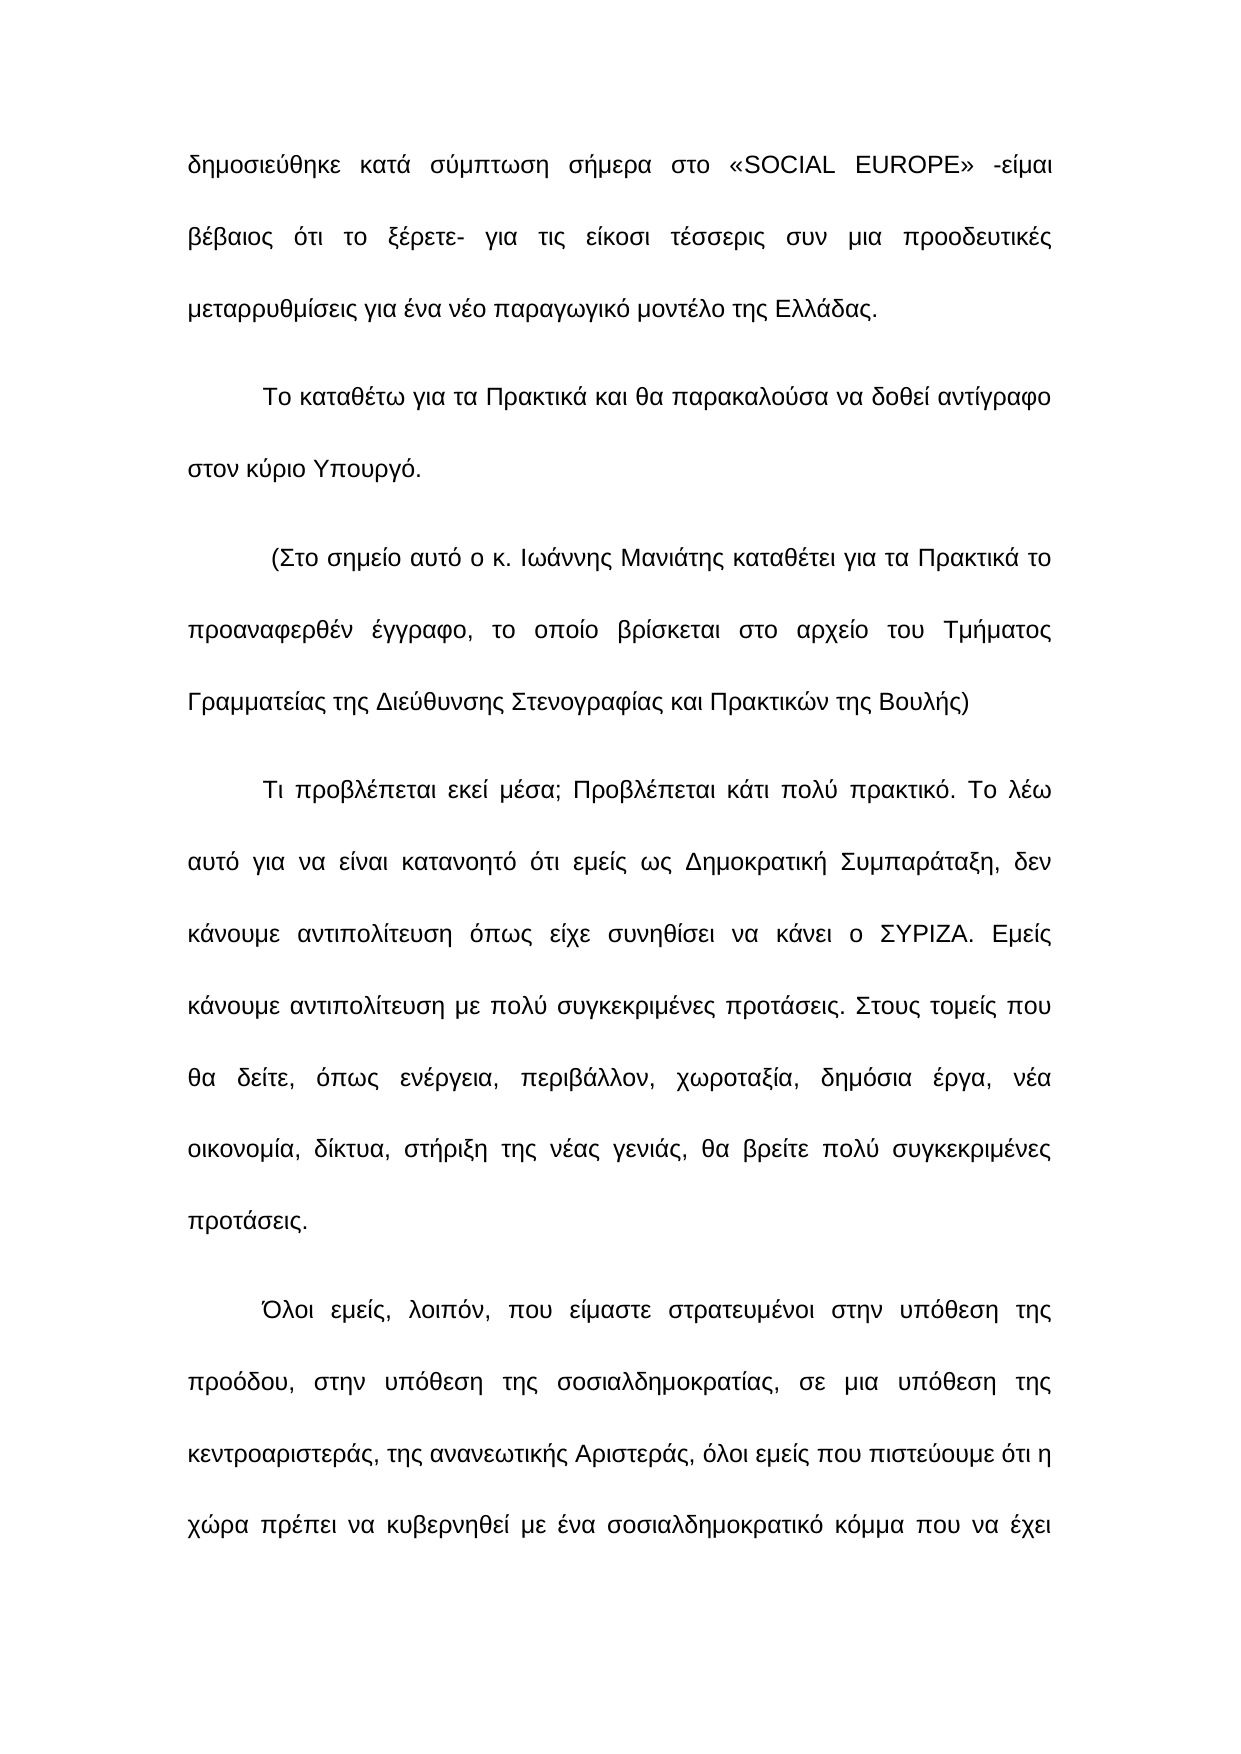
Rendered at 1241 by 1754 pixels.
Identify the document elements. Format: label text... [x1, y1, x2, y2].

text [187, 1295, 1053, 1539]
text Το καταθέτω για τα Πρακτικά και θα παρακαλούσα να δοθεί αντίγραφο στον κύριο Υπουργό. [187, 382, 1053, 483]
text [187, 150, 1053, 322]
text (Στο σημείο αυτό ο κ. Ιωάννης Μανιάτης καταθέτει για τα Πρακτικά το προαναφερθέν έγγραφο, το οποίο βρίσκεται στο αρχείο του Τμήματος Γραμματείας της Διεύθυνσης Στενογραφίας και Πρακτικών της Βουλής) [187, 543, 1053, 715]
text Τι προβλέπεται εκεί μέσα; Προβλέπεται κάτι πολύ πρακτικό. Το λέω αυτό για να είναι κατανοητό ότι εμείς ως Δημοκρατική Συμπαράταξη, δεν κάνουμε αντιπολίτευση όπως είχε συνηθίσει να κάνει ο ΣΥΡΙΖΑ. Εμείς κάνουμε αντιπολίτευση με πολύ συγκεκριμένες προτάσεις. Στους τομείς που θα δείτε, όπως ενέργεια, περιβάλλον, χωροταξία, δημόσια έργα, νέα οικονομία, δίκτυα, στήριξη της νέας γενιάς, θα βρείτε πολύ συγκεκριμένες προτάσεις. [187, 775, 1053, 1235]
